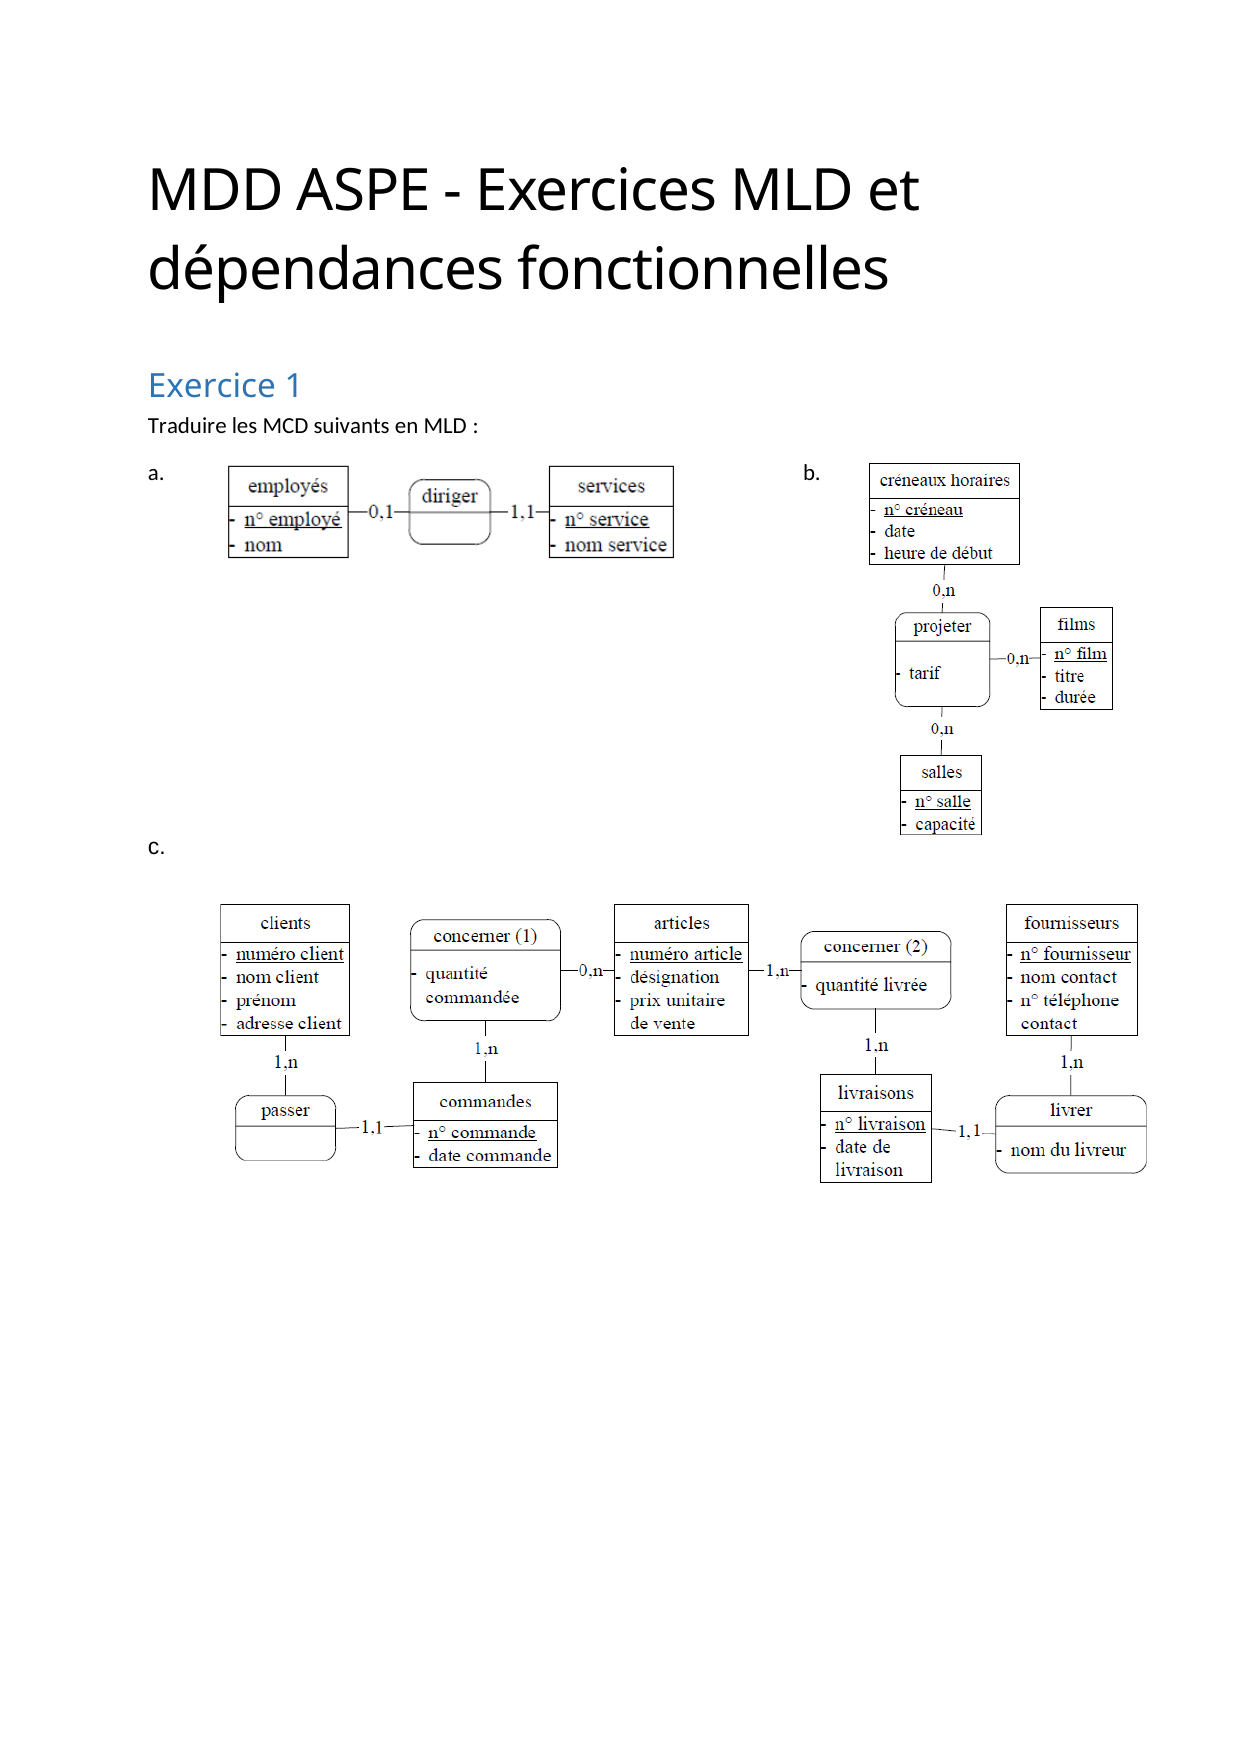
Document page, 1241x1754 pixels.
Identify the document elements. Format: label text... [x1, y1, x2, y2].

picture [143, 864, 1198, 1214]
text c. [148, 833, 1093, 859]
text a. b. [148, 458, 862, 486]
subtitle Exercice 1 [148, 362, 1093, 407]
picture [220, 486, 679, 597]
title MDD ASPE - Exercices MLD et dépendances fonctionnelles [148, 148, 1093, 307]
text Traduire les MCD suivants en MLD : [148, 411, 1093, 439]
picture [862, 458, 1156, 844]
